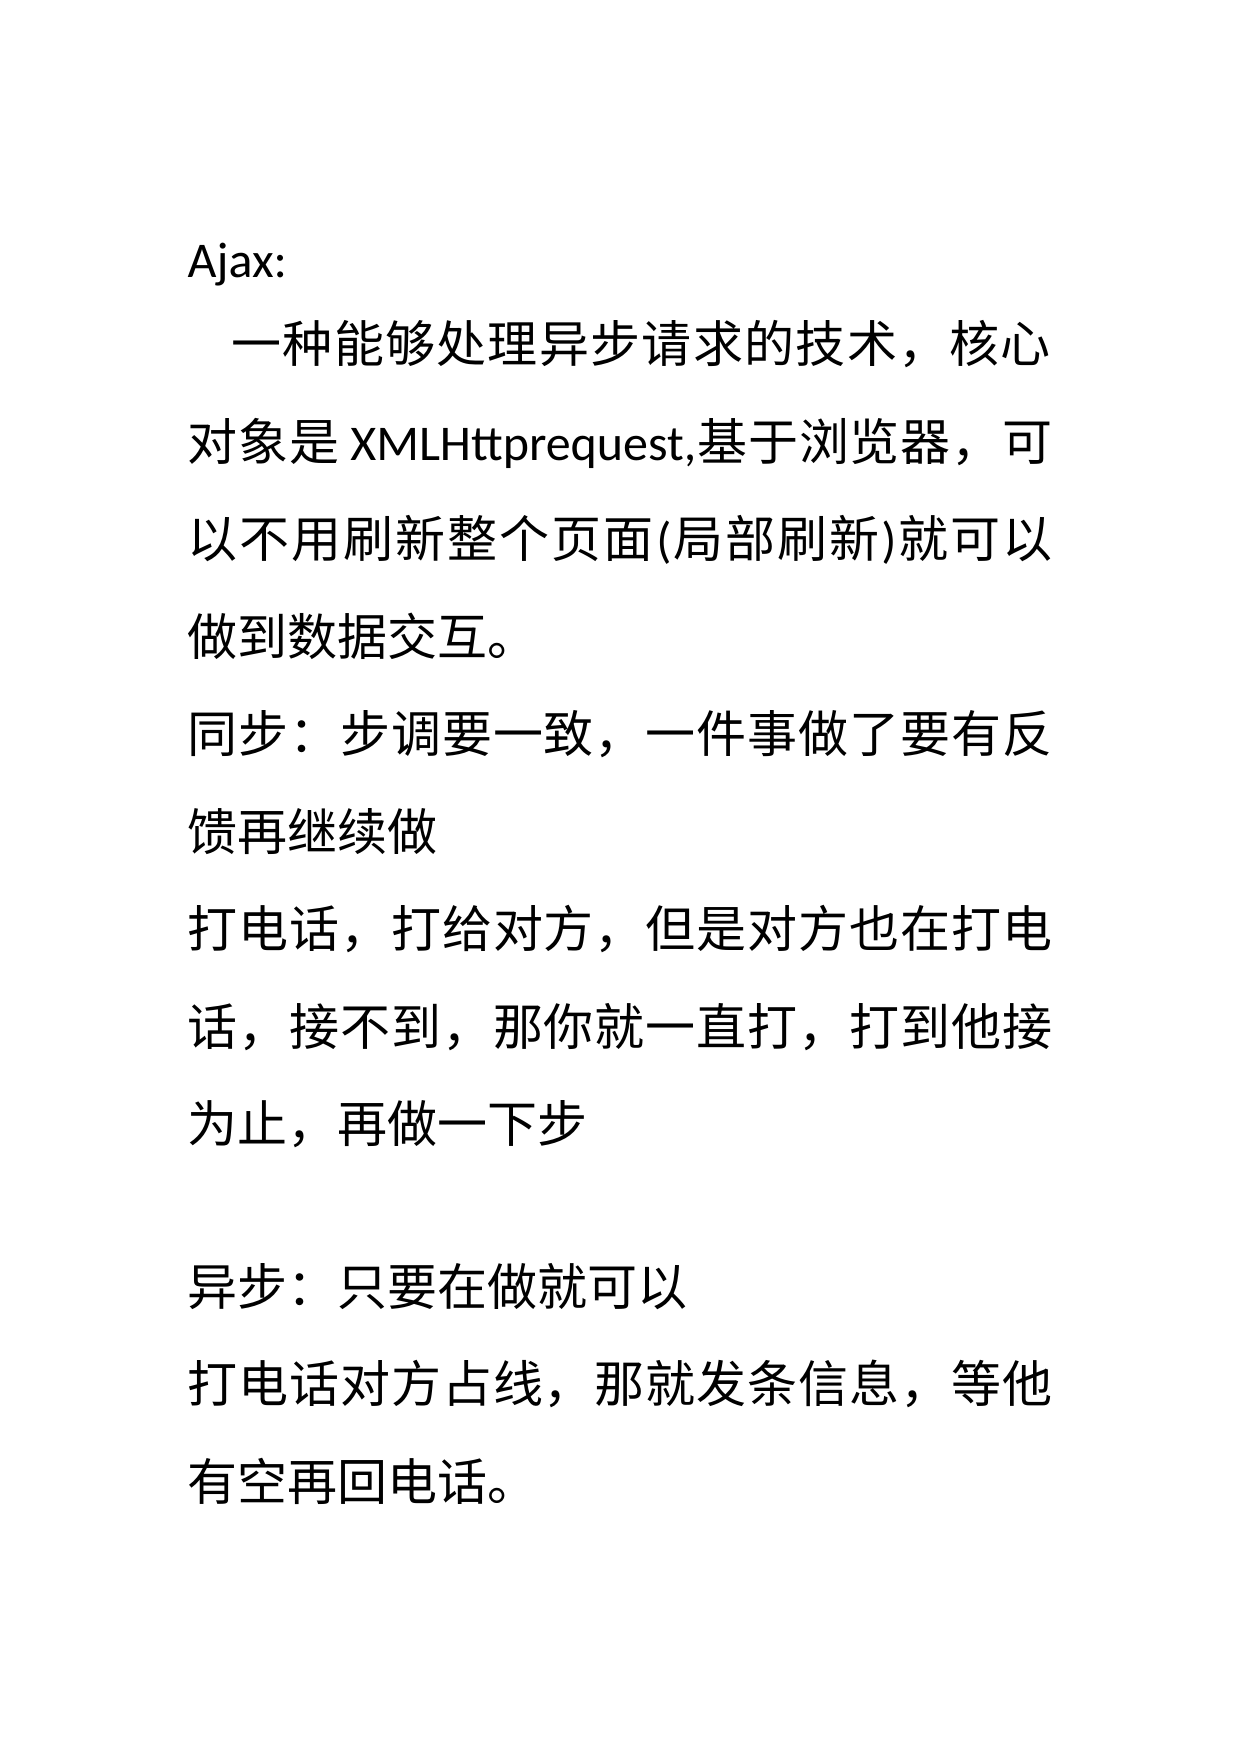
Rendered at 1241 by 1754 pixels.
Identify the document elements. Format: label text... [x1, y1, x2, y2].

text 同步：步调要一致，一件事做了要有反馈再继续做 [187, 682, 1053, 877]
text 打电话对方占线，那就发条信息，等他有空再回电话。 [187, 1332, 1053, 1527]
text Ajax: [187, 227, 1053, 292]
text 一种能够处理异步请求的技术，核心对象是XMLHttprequest,基于浏览器，可以不用刷新整个页面(局部刷新)就可以做到数据交互。 [187, 292, 1053, 682]
text 异步：只要在做就可以 [187, 1234, 1053, 1332]
text 打电话，打给对方，但是对方也在打电话，接不到，那你就一直打，打到他接为止，再做一下步 [187, 877, 1053, 1169]
